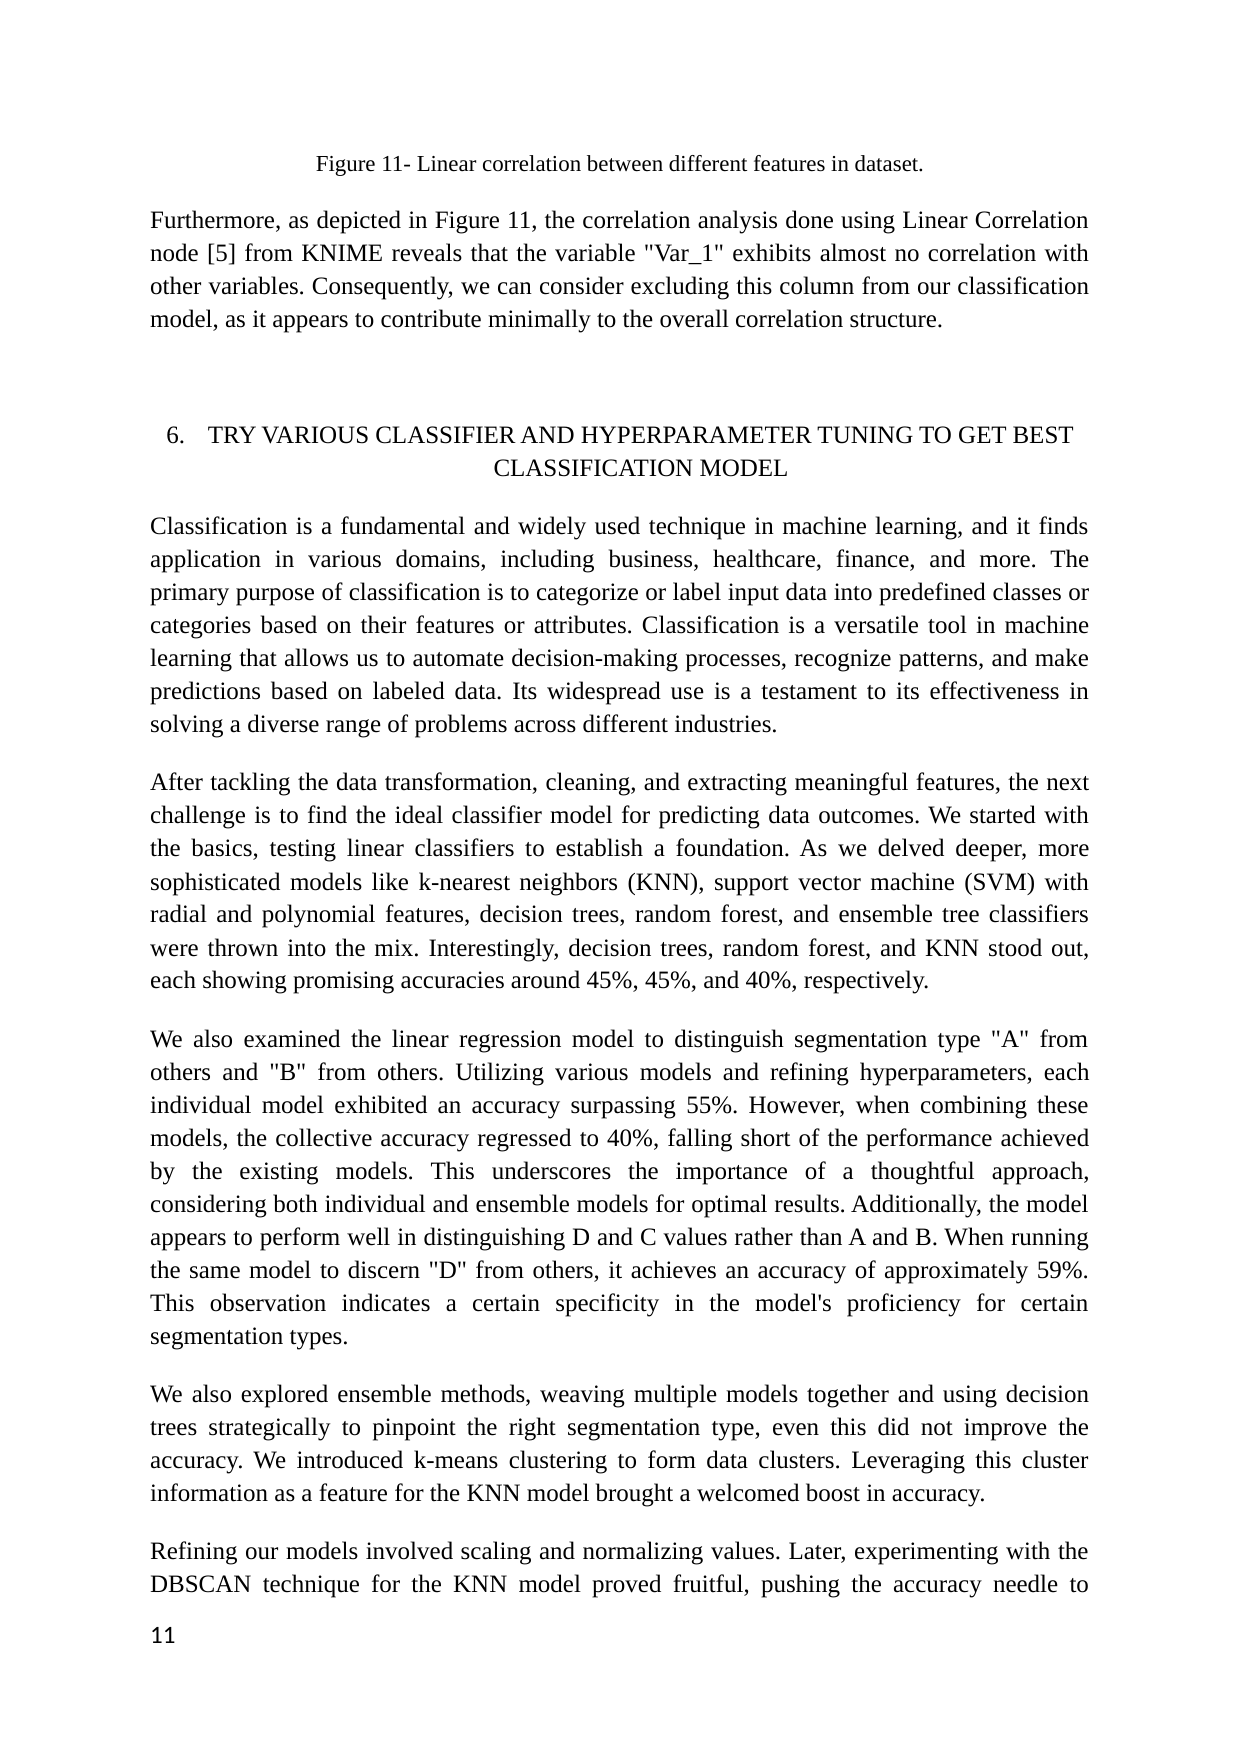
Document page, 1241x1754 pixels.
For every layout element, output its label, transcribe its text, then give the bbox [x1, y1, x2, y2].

text After tackling the data transformation, cleaning, and extracting meaningful features, the next challenge is to find the ideal classifier model for predicting data outcomes. We started with the basics, testing linear classifiers to establish a foundation. As we delved deeper, more sophisticated models like k-nearest neighbors (KNN), support vector machine (SVM) with radial and polynomial features, decision trees, random forest, and ensemble tree classifiers were thrown into the mix. Interestingly, decision trees, random forest, and KNN stood out, each showing promising accuracies around 45%, 45%, and 40%, respectively. [150, 767, 1090, 994]
text Classification is a fundamental and widely used technique in machine learning, and it finds application in various domains, including business, healthcare, finance, and more. The primary purpose of classification is to categorize or label input data into predefined classes or categories based on their features or attributes. Classification is a versatile tool in machine learning that allows us to automate decision-making processes, recognize patterns, and make predictions based on labeled data. Its widespread use is a testament to its effectiveness in solving a diverse range of problems across different industries. [150, 511, 1090, 738]
text Figure 11- Linear correlation between different features in dataset. [150, 150, 1090, 176]
text Furthermore, as depicted in Figure 11, the correlation analysis done using Linear Correlation node [5] from KNIME reveals that the variable "Var_1" exhibits almost no correlation with other variables. Consequently, we can consider excluding this column from our classification model, as it appears to contribute minimally to the overall correlation structure. [150, 205, 1090, 333]
list TRY VARIOUS CLASSIFIER AND HYPERPARAMETER TUNING TO GET BEST CLASSIFICATION MODEL [150, 420, 1090, 482]
text We also explored ensemble methods, weaving multiple models together and using decision trees strategically to pinpoint the right segmentation type, even this did not improve the accuracy. We introduced k-means clustering to form data clusters. Leveraging this cluster information as a feature for the KNN model brought a welcomed boost in accuracy. [150, 1379, 1090, 1507]
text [150, 1536, 1090, 1598]
text We also examined the linear regression model to distinguish segmentation type "A" from others and "B" from others. Utilizing various models and refining hyperparameters, each individual model exhibited an accuracy surpassing 55%. However, when combining these models, the collective accuracy regressed to 40%, falling short of the performance achieved by the existing models. This underscores the importance of a thoughtful approach, considering both individual and ensemble models for optimal results. Additionally, the model appears to perform well in distinguishing D and C values rather than A and B. When running the same model to discern "D" from others, it achieves an accuracy of approximately 59%. This observation indicates a certain specificity in the model's proficiency for certain segmentation types. [150, 1024, 1090, 1349]
